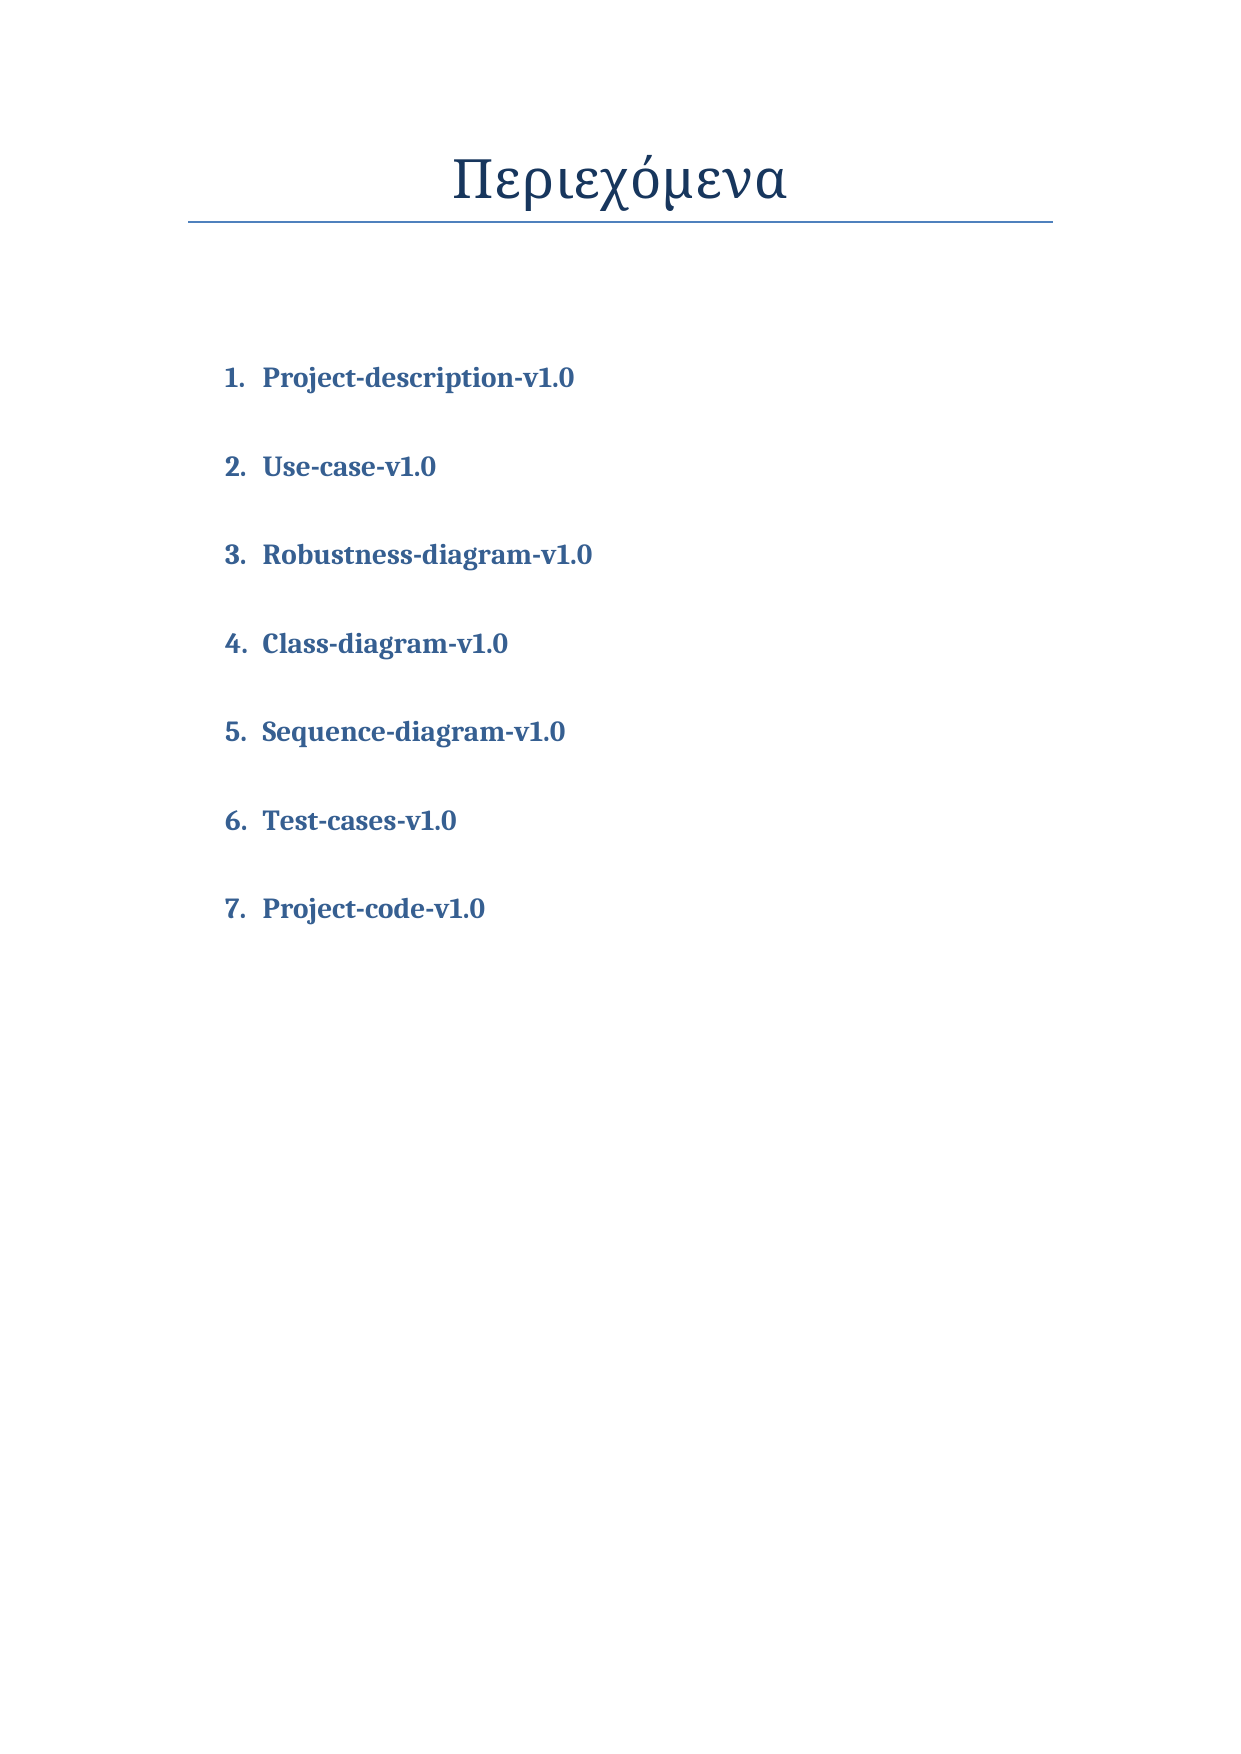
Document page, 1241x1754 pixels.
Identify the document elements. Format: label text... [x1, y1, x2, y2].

subtitle Use-case-v1.0 [225, 450, 1053, 483]
title Περιεχόμενα [187, 150, 1053, 223]
subtitle Class-diagram-v1.0 [225, 627, 1053, 660]
subtitle Sequence-diagram-v1.0 [225, 715, 1053, 749]
subtitle Robustness-diagram-v1.0 [225, 538, 1053, 572]
subtitle Test-cases-v1.0 [225, 804, 1053, 837]
subtitle Project-code-v1.0 [225, 892, 1053, 926]
subtitle Project-description-v1.0 [225, 361, 1053, 395]
